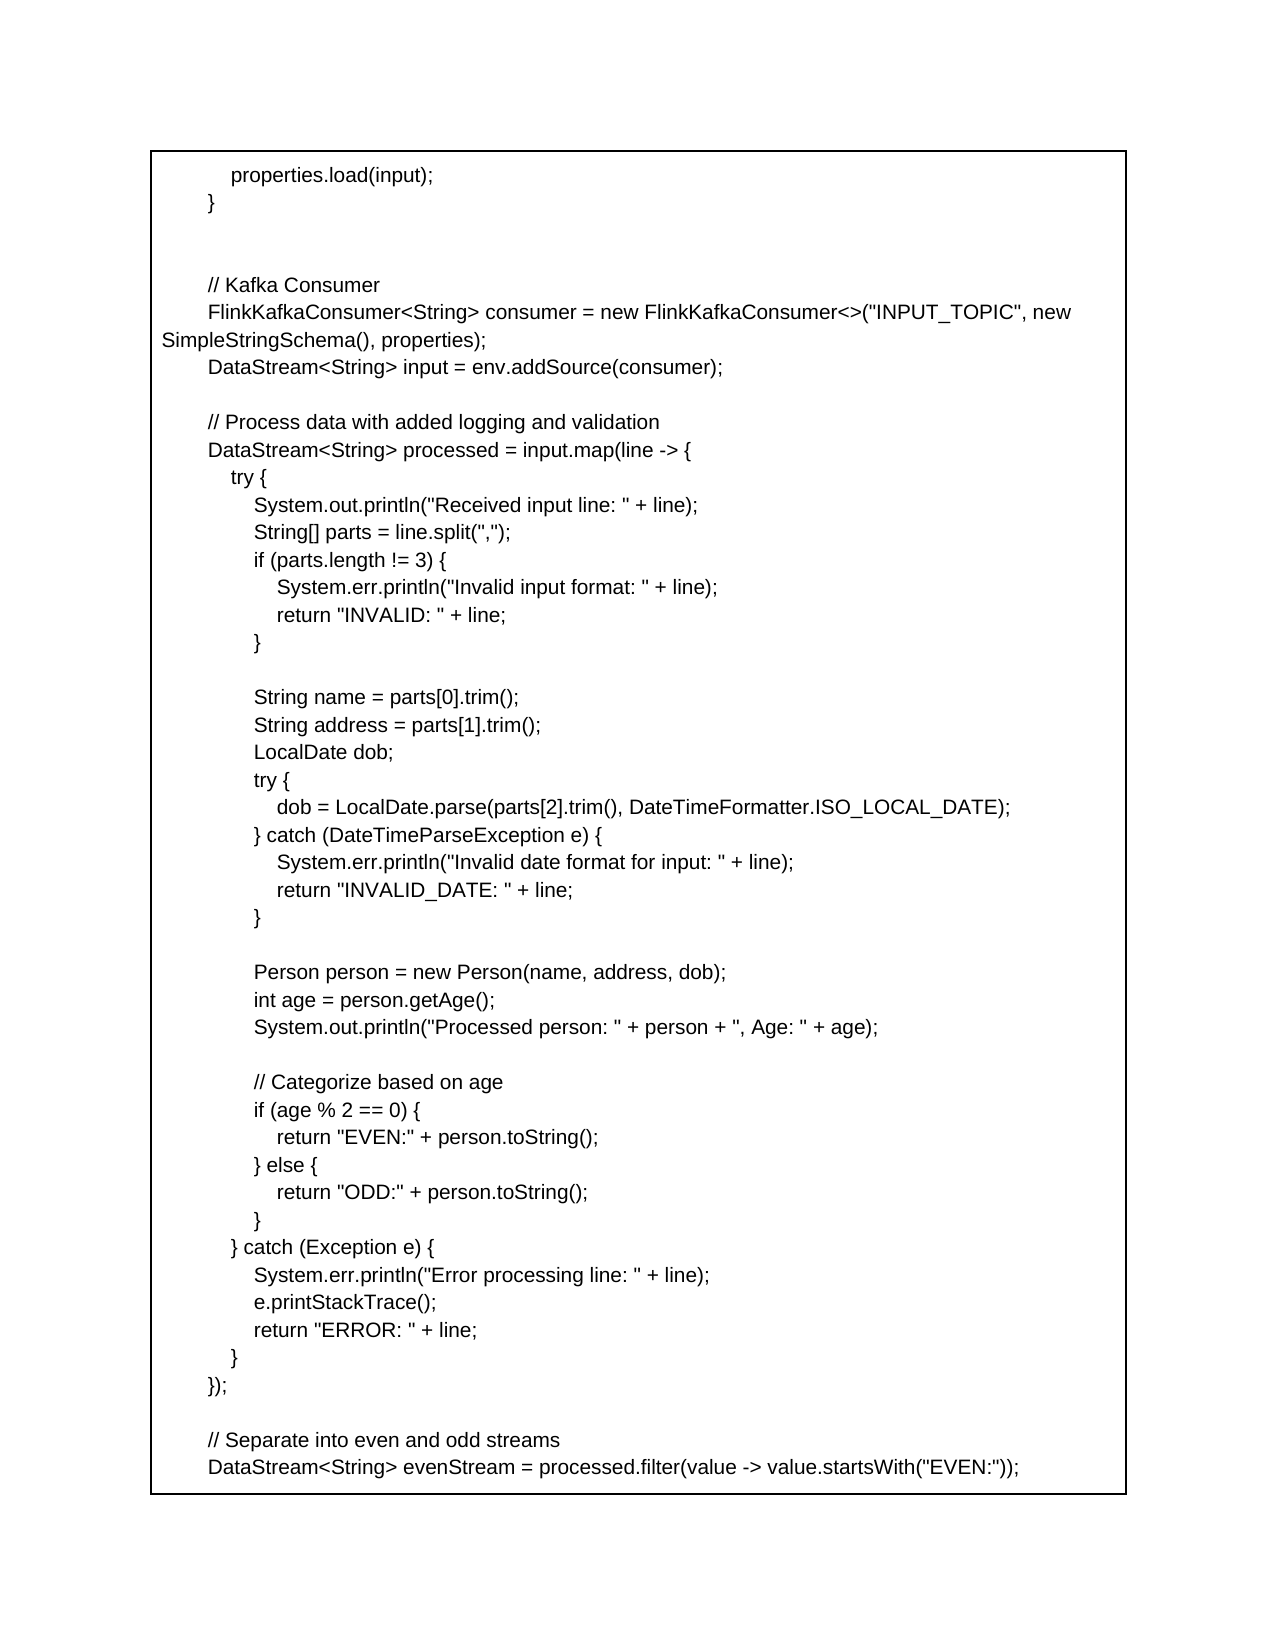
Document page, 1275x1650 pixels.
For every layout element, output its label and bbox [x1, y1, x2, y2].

table_header [152, 152, 1125, 1493]
